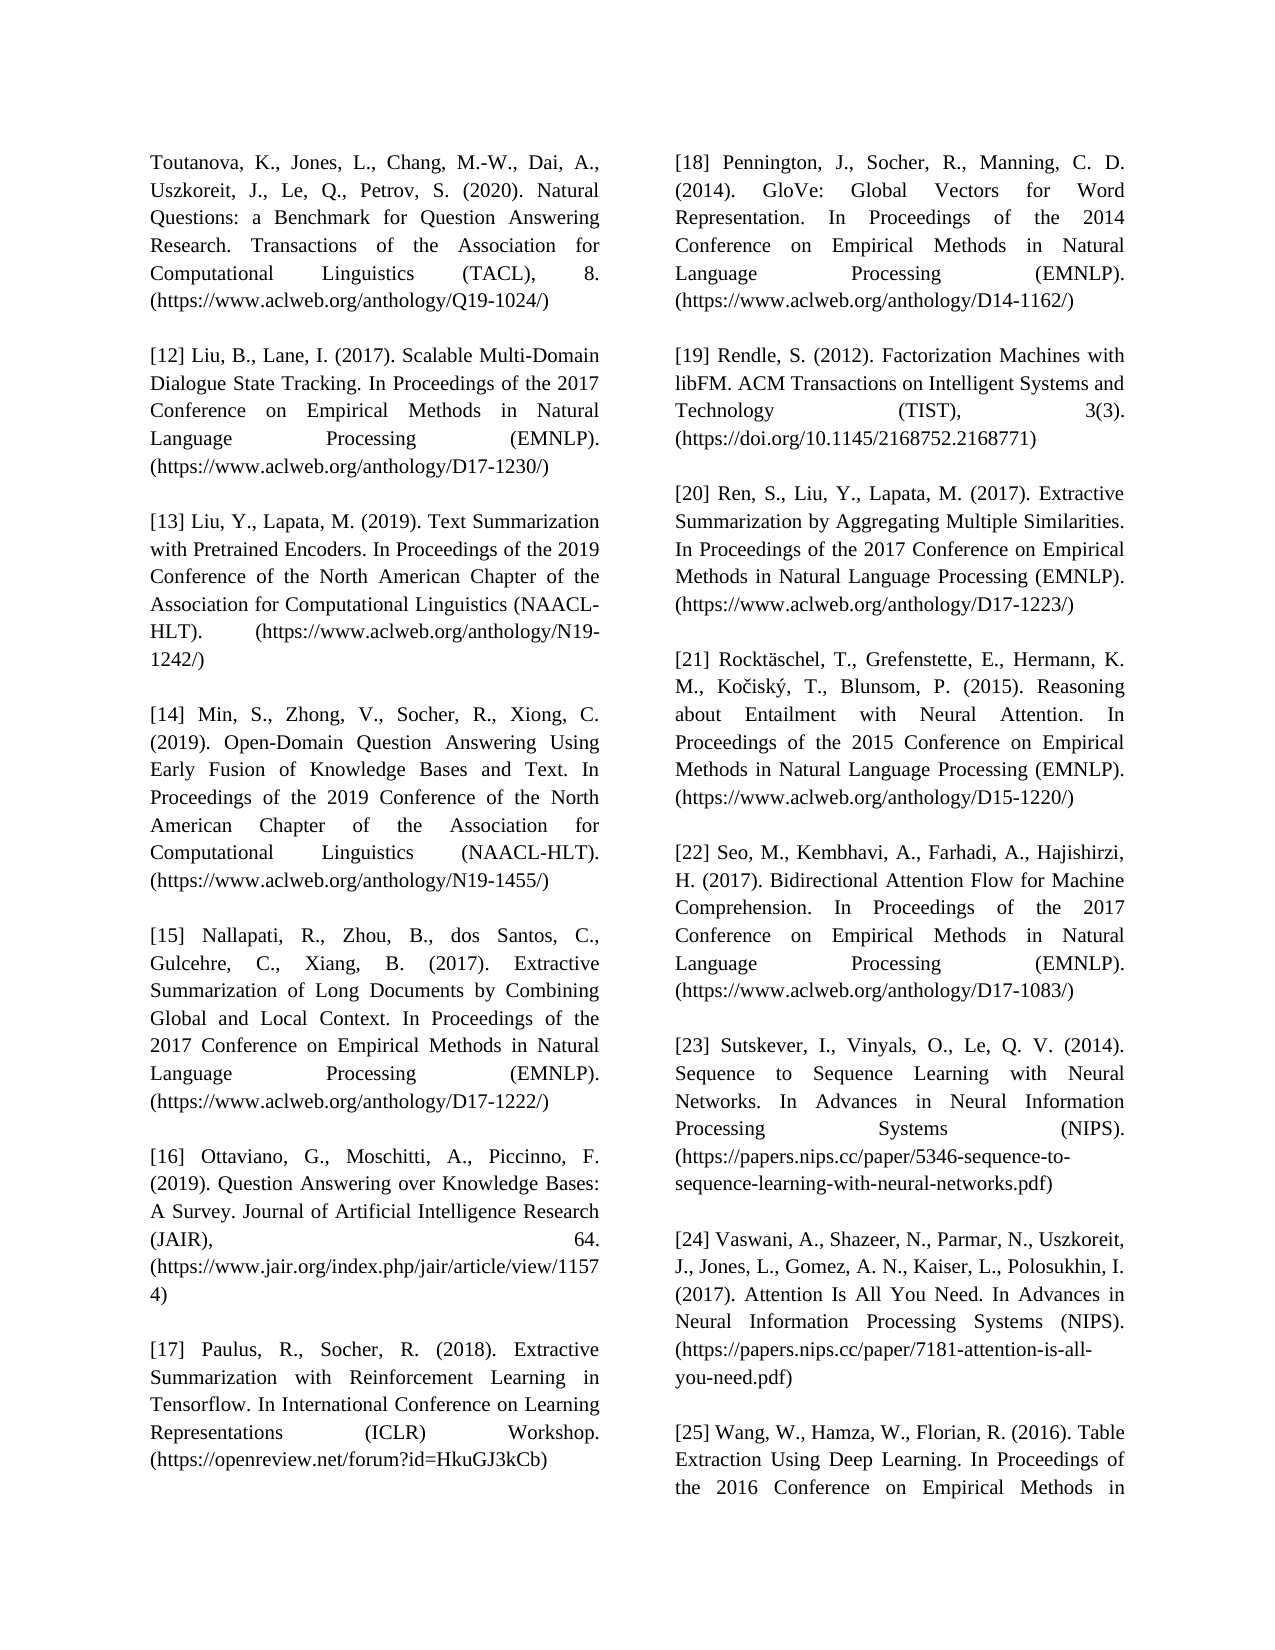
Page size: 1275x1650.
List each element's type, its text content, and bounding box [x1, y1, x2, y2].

text [16] Ottaviano, G., Moschitti, A., Piccinno, F. (2019). Question Answering over Knowledge Bases: A Survey. Journal of Artificial Intelligence Research (JAIR), 64. (https://www.jair.org/index.php/jair/article/view/11574) [150, 1144, 600, 1306]
text [13] Liu, Y., Lapata, M. (2019). Text Summarization with Pretrained Encoders. In Proceedings of the 2019 Conference of the North American Chapter of the Association for Computational Linguistics (NAACL-HLT). (https://www.aclweb.org/anthology/N19-1242/) [150, 509, 600, 671]
text [17] Paulus, R., Socher, R. (2018). Extractive Summarization with Reinforcement Learning in Tensorflow. In International Conference on Learning Representations (ICLR) Workshop. (https://openreview.net/forum?id=HkuGJ3kCb) [150, 1337, 600, 1471]
text [21] Rocktäschel, T., Grefenstette, E., Hermann, K. M., Kočiský, T., Blunsom, P. (2015). Reasoning about Entailment with Neural Attention. In Proceedings of the 2015 Conference on Empirical Methods in Natural Language Processing (EMNLP). (https://www.aclweb.org/anthology/D15-1220/) [675, 647, 1125, 809]
text [14] Min, S., Zhong, V., Socher, R., Xiong, C. (2019). Open-Domain Question Answering Using Early Fusion of Knowledge Bases and Text. In Proceedings of the 2019 Conference of the North American Chapter of the Association for Computational Linguistics (NAACL-HLT). (https://www.aclweb.org/anthology/N19-1455/) [150, 702, 600, 892]
text [24] Vaswani, A., Shazeer, N., Parmar, N., Uszkoreit, J., Jones, L., Gomez, A. N., Kaiser, L., Polosukhin, I. (2017). Attention Is All You Need. In Advances in Neural Information Processing Systems (NIPS). (https://papers.nips.cc/paper/7181-attention-is-all-you-need.pdf) [675, 1227, 1125, 1389]
text [23] Sutskever, I., Vinyals, O., Le, Q. V. (2014). Sequence to Sequence Learning with Neural Networks. In Advances in Neural Information Processing Systems (NIPS). (https://papers.nips.cc/paper/5346-sequence-to-sequence-learning-with-neural-networks.pdf) [675, 1033, 1125, 1195]
text [12] Liu, B., Lane, I. (2017). Scalable Multi-Domain Dialogue State Tracking. In Proceedings of the 2017 Conference on Empirical Methods in Natural Language Processing (EMNLP). (https://www.aclweb.org/anthology/D17-1230/) [150, 343, 600, 478]
text [18] Pennington, J., Socher, R., Manning, C. D. (2014). GloVe: Global Vectors for Word Representation. In Proceedings of the 2014 Conference on Empirical Methods in Natural Language Processing (EMNLP). (https://www.aclweb.org/anthology/D14-1162/) [675, 150, 1125, 312]
text [19] Rendle, S. (2012). Factorization Machines with libFM. ACM Transactions on Intelligent Systems and Technology (TIST), 3(3). (https://doi.org/10.1145/2168752.2168771) [675, 343, 1125, 450]
text [22] Seo, M., Kembhavi, A., Farhadi, A., Hajishirzi, H. (2017). Bidirectional Attention Flow for Machine Comprehension. In Proceedings of the 2017 Conference on Empirical Methods in Natural Language Processing (EMNLP). (https://www.aclweb.org/anthology/D17-1083/) [675, 840, 1125, 1002]
text [20] Ren, S., Liu, Y., Lapata, M. (2017). Extractive Summarization by Aggregating Multiple Similarities. In Proceedings of the 2017 Conference on Empirical Methods in Natural Language Processing (EMNLP). (https://www.aclweb.org/anthology/D17-1223/) [675, 481, 1125, 616]
text [15] Nallapati, R., Zhou, B., dos Santos, C., Gulcehre, C., Xiang, B. (2017). Extractive Summarization of Long Documents by Combining Global and Local Context. In Proceedings of the 2017 Conference on Empirical Methods in Natural Language Processing (EMNLP). (https://www.aclweb.org/anthology/D17-1222/) [150, 923, 600, 1113]
